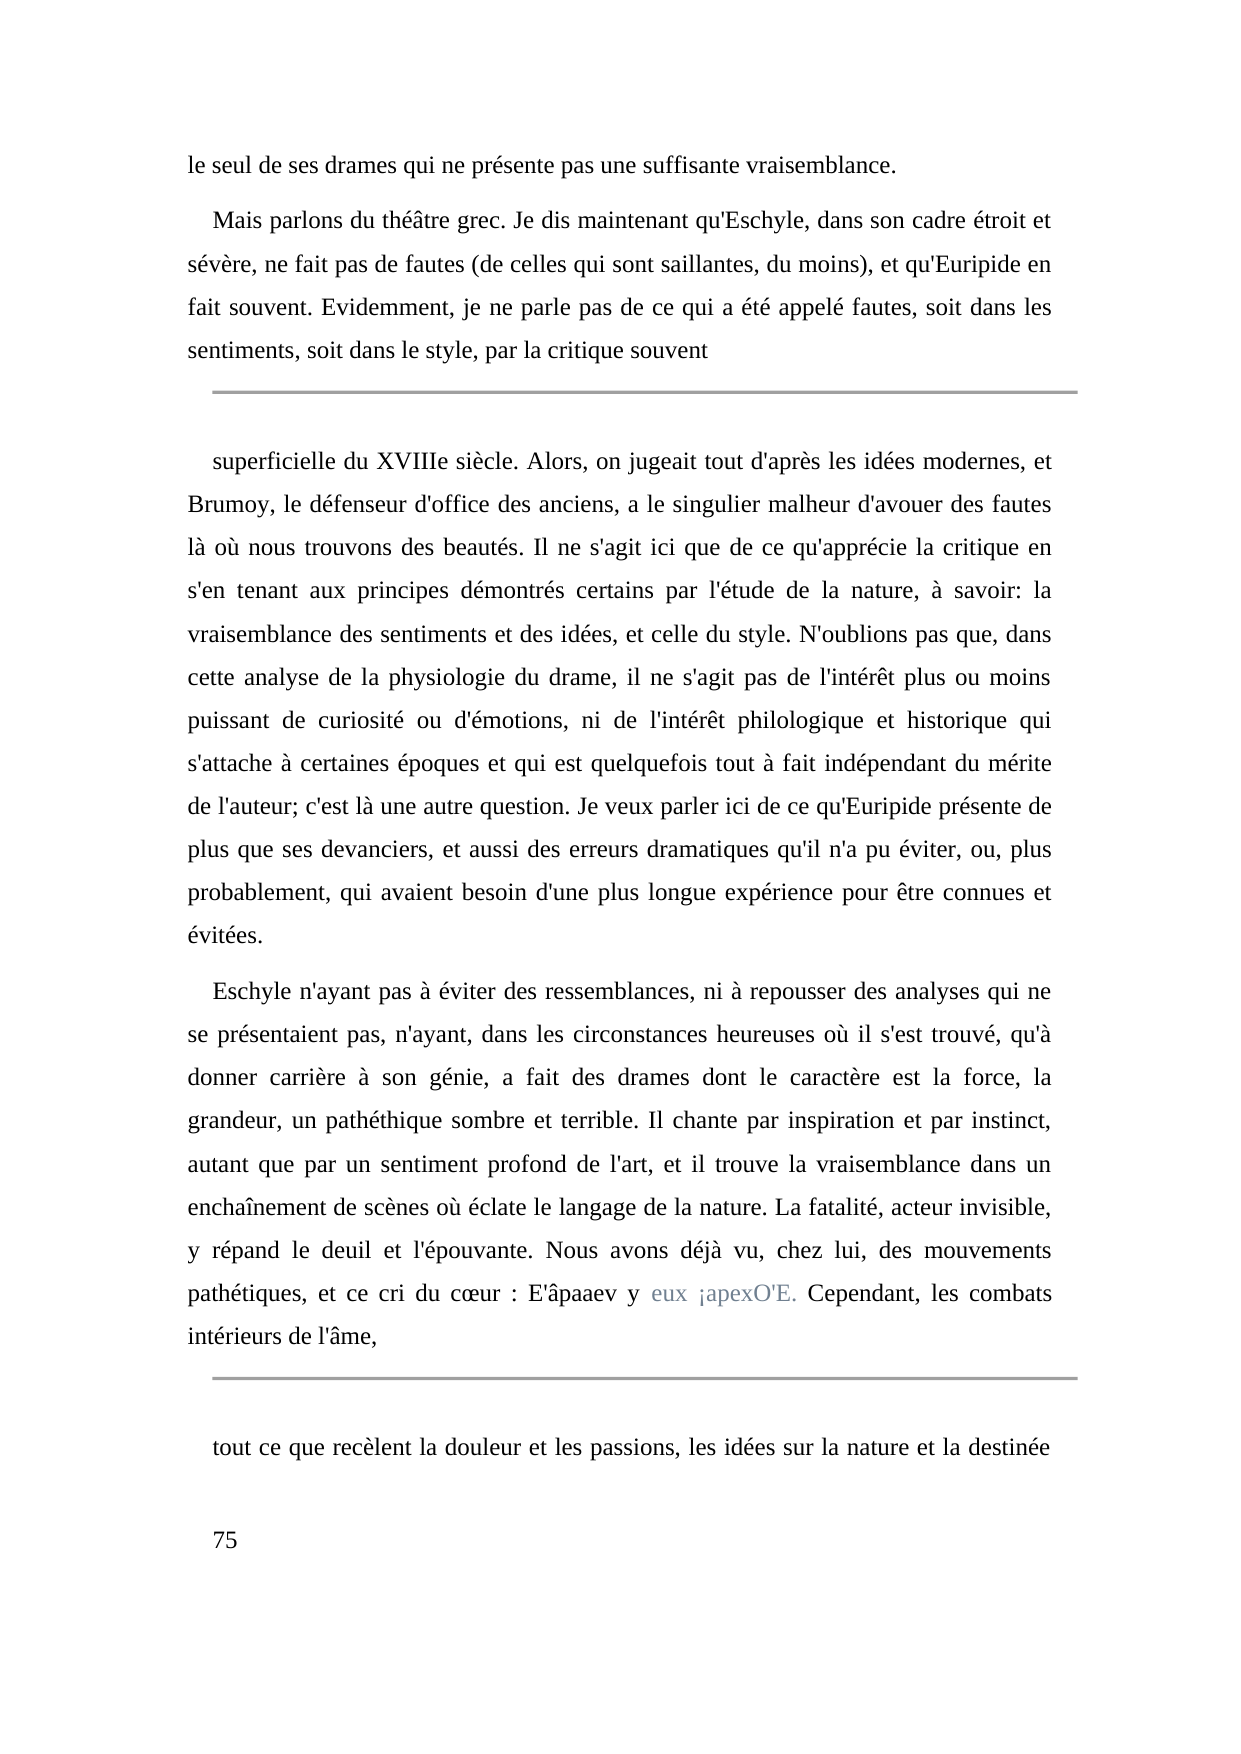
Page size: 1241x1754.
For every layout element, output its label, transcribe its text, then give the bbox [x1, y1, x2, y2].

text Eschyle n'ayant pas à éviter des ressemblances, ni à repousser des analyses qui ne se présentaient pas, n'ayant, dans les circonstances heureuses où il s'est trouvé, qu'à donner carrière à son génie, a fait des drames dont le caractère est la force, la grandeur, un pathéthique sombre et terrible. Il chante par inspiration et par instinct, autant que par un sentiment profond de l'art, et il trouve la vraisemblance dans un enchaînement de scènes où éclate le langage de la nature. La fatalité, acteur invisible, y répand le deuil et l'épouvante. Nous avons déjà vu, chez lui, des mouvements pathétiques, et ce cri du cœur : E'âpaaev y eux ¡apexO'E. Cependant, les combats intérieurs de l'âme, [187, 976, 1053, 1350]
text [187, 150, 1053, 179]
text Mais parlons du théâtre grec. Je dis maintenant qu'Eschyle, dans son cadre étroit et sévère, ne fait pas de fautes (de celles qui sont saillantes, du moins), et qu'Euripide en fait souvent. Evidemment, je ne parle pas de ce qui a été appelé fautes, soit dans les sentiments, soit dans le style, par la critique souvent [187, 206, 1053, 364]
text superficielle du XVIIIe siècle. Alors, on jugeait tout d'après les idées modernes, et Brumoy, le défenseur d'office des anciens, a le singulier malheur d'avouer des fautes là où nous trouvons des beautés. Il ne s'agit ici que de ce qu'apprécie la critique en s'en tenant aux principes démontrés certains par l'étude de la nature, à savoir: la vraisemblance des sentiments et des idées, et celle du style. N'oublions pas que, dans cette analyse de la physiologie du drame, il ne s'agit pas de l'intérêt plus ou moins puissant de curiosité ou d'émotions, ni de l'intérêt philologique et historique qui s'attache à certaines époques et qui est quelquefois tout à fait indépendant du mérite de l'auteur; c'est là une autre question. Je veux parler ici de ce qu'Euripide présente de plus que ses devanciers, et aussi des erreurs dramatiques qu'il n'a pu éviter, ou, plus probablement, qui avaient besoin d'une plus longue expérience pour être connues et évitées. [187, 446, 1053, 949]
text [187, 1432, 1053, 1461]
